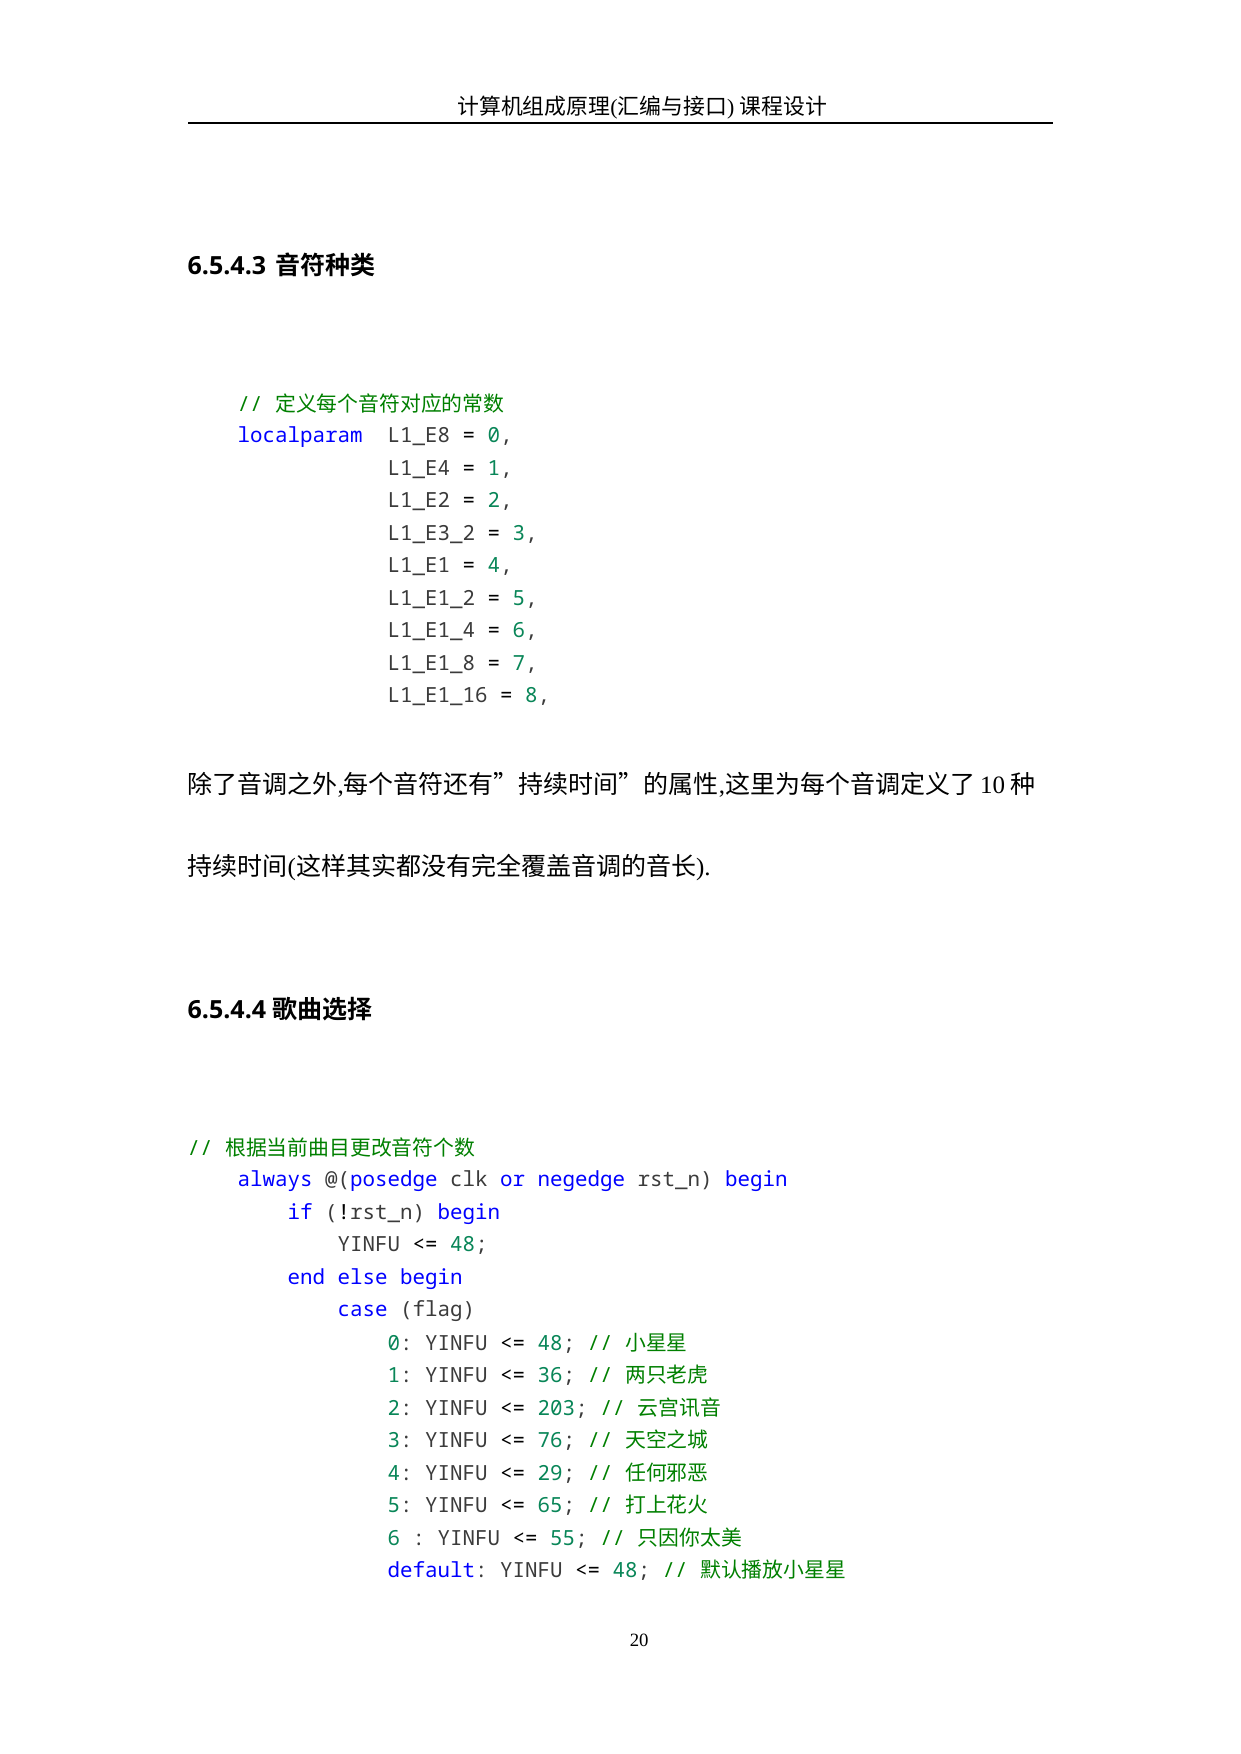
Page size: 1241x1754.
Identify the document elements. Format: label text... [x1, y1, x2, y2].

text 1: YINFU <= 36; // 两只老虎 [187, 1357, 1053, 1390]
text 4: YINFU <= 29; // 任何邪恶 [187, 1455, 1053, 1487]
text L1_E1 = 4, [187, 548, 1053, 581]
subtitle 6.5.4.3 音符种类 [187, 231, 1053, 296]
text if (!rst_n) begin [187, 1195, 1053, 1227]
text // 定义每个音符对应的常数 [187, 386, 1053, 418]
text L1_E1_2 = 5, [187, 581, 1053, 613]
text YINFU <= 48; [187, 1227, 1053, 1260]
text default: YINFU <= 48; // 默认播放小星星 [187, 1552, 1053, 1585]
subtitle 6.5.4.4 歌曲选择 [187, 975, 1053, 1040]
text L1_E1_16 = 8, [187, 678, 1053, 711]
text 6 : YINFU <= 55; // 只因你太美 [187, 1520, 1053, 1552]
text localparam L1_E8 = 0, [187, 418, 1053, 451]
text 3: YINFU <= 76; // 天空之城 [187, 1422, 1053, 1455]
text 2: YINFU <= 203; // 云宫讯音 [187, 1390, 1053, 1422]
text L1_E2 = 2, [187, 483, 1053, 516]
text 5: YINFU <= 65; // 打上花火 [187, 1487, 1053, 1520]
text 0: YINFU <= 48; // 小星星 [187, 1325, 1053, 1357]
text L1_E3_2 = 3, [187, 516, 1053, 548]
text case (flag) [187, 1292, 1053, 1325]
text always @(posedge clk or negedge rst_n) begin [187, 1162, 1053, 1195]
text end else begin [187, 1260, 1053, 1292]
text L1_E1_8 = 7, [187, 646, 1053, 678]
text // 根据当前曲目更改音符个数 [187, 1130, 1053, 1162]
text L1_E1_4 = 6, [187, 613, 1053, 646]
text L1_E4 = 1, [187, 451, 1053, 483]
text 除了音调之外,每个音符还有”持续时间”的属性,这里为每个音调定义了10种持续时间(这样其实都没有完全覆盖音调的音长). [187, 751, 1053, 897]
